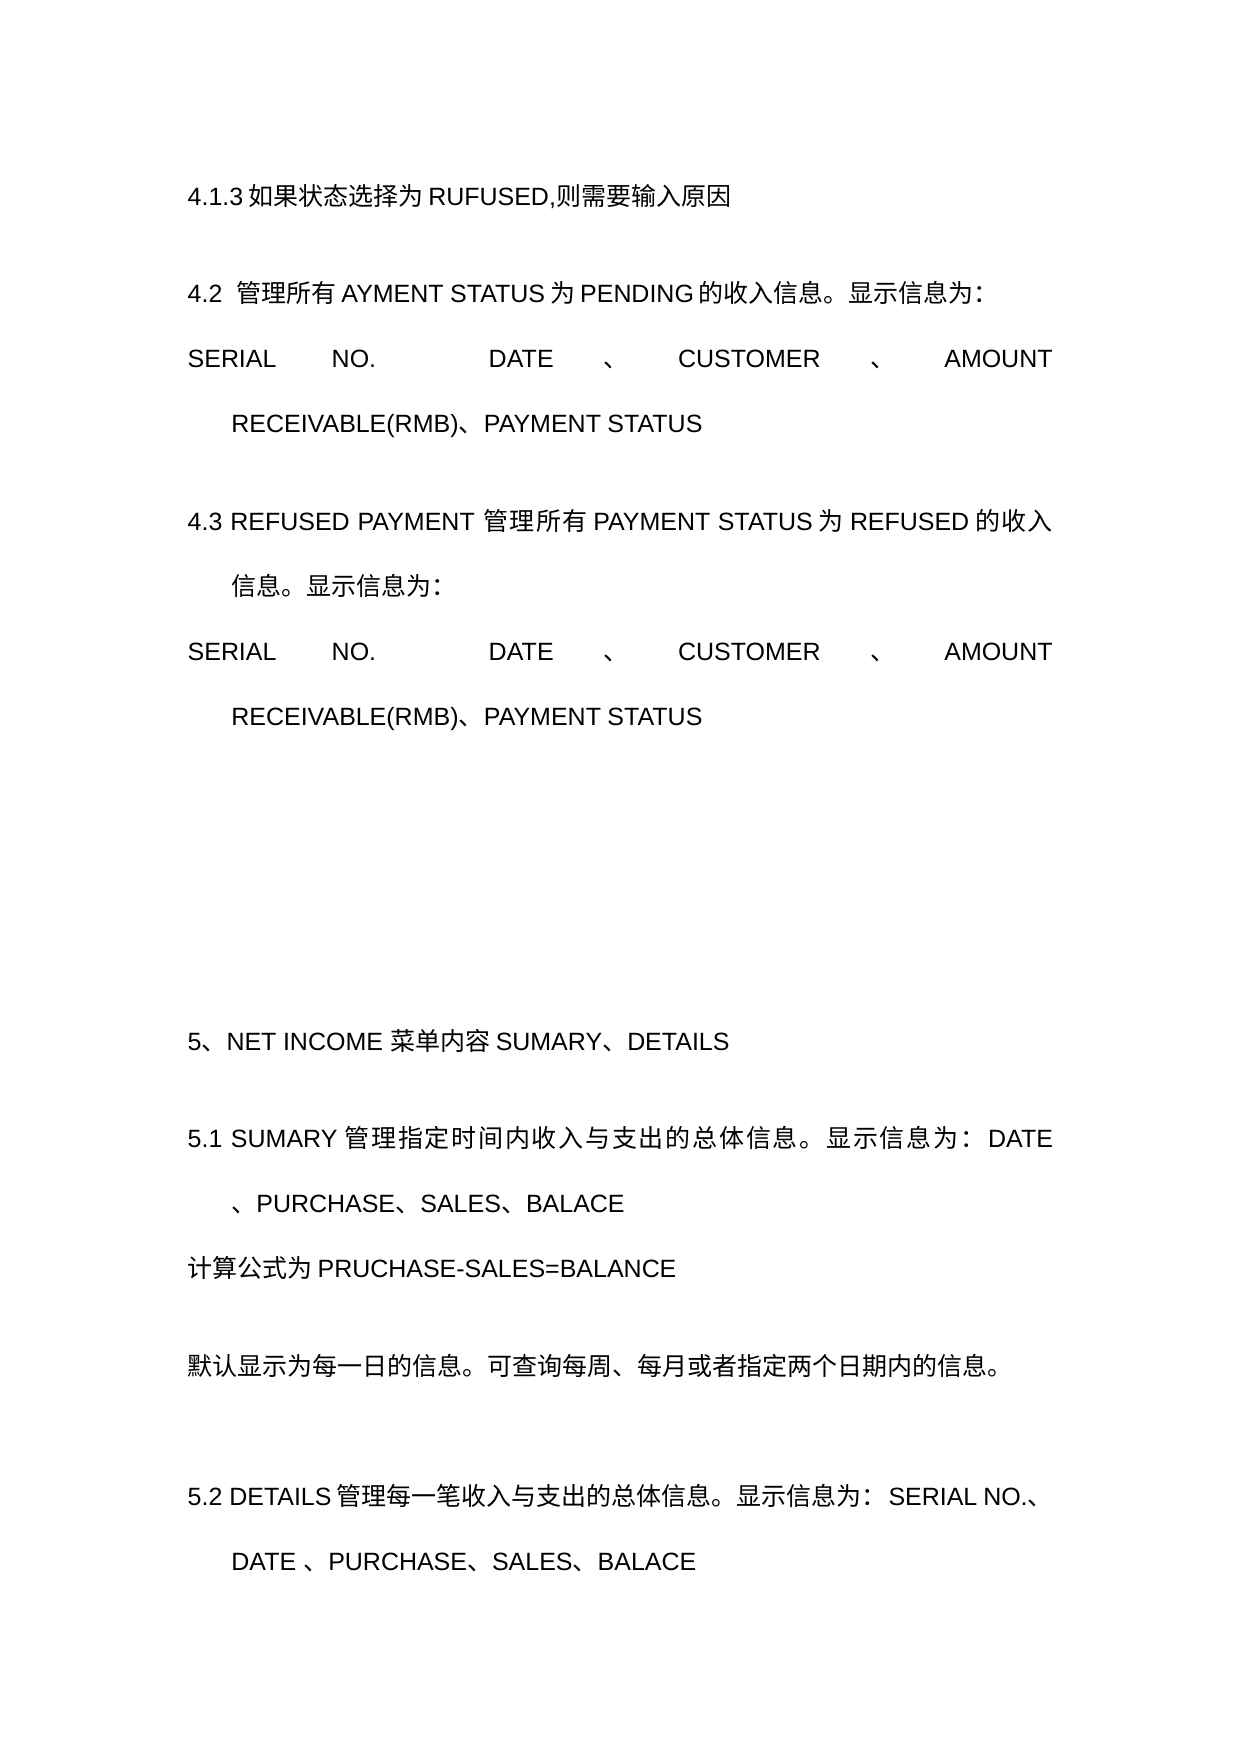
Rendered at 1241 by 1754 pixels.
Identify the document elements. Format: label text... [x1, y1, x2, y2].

text 4.1.3如果状态选择为RUFUSED,则需要输入原因 [187, 162, 1053, 227]
text 5.1 SUMARY管理指定时间内收入与支出的总体信息。显示信息为：DATE 、PURCHASE、SALES、BALACE [187, 1104, 1053, 1234]
text 4.2 管理所有AYMENT STATUS为PENDING的收入信息。显示信息为： [187, 259, 1053, 324]
text 计算公式为PRUCHASE-SALES=BALANCE [187, 1234, 1053, 1299]
text SERIAL NO. DATE、CUSTOMER、AMOUNT RECEIVABLE(RMB)、PAYMENT STATUS [187, 617, 1053, 747]
text 5、NET INCOME 菜单内容 SUMARY、DETAILS [187, 1007, 1053, 1072]
text 4.3 REFUSED PAYMENT 管理所有PAYMENT STATUS为REFUSED的收入信息。显示信息为： [187, 487, 1053, 617]
text 默认显示为每一日的信息。可查询每周、每月或者指定两个日期内的信息。 [187, 1332, 1053, 1397]
text 5.2 DETAILS管理每一笔收入与支出的总体信息。显示信息为：SERIAL NO.、 DATE 、PURCHASE、SALES、BALACE [187, 1462, 1053, 1592]
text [187, 324, 1053, 454]
